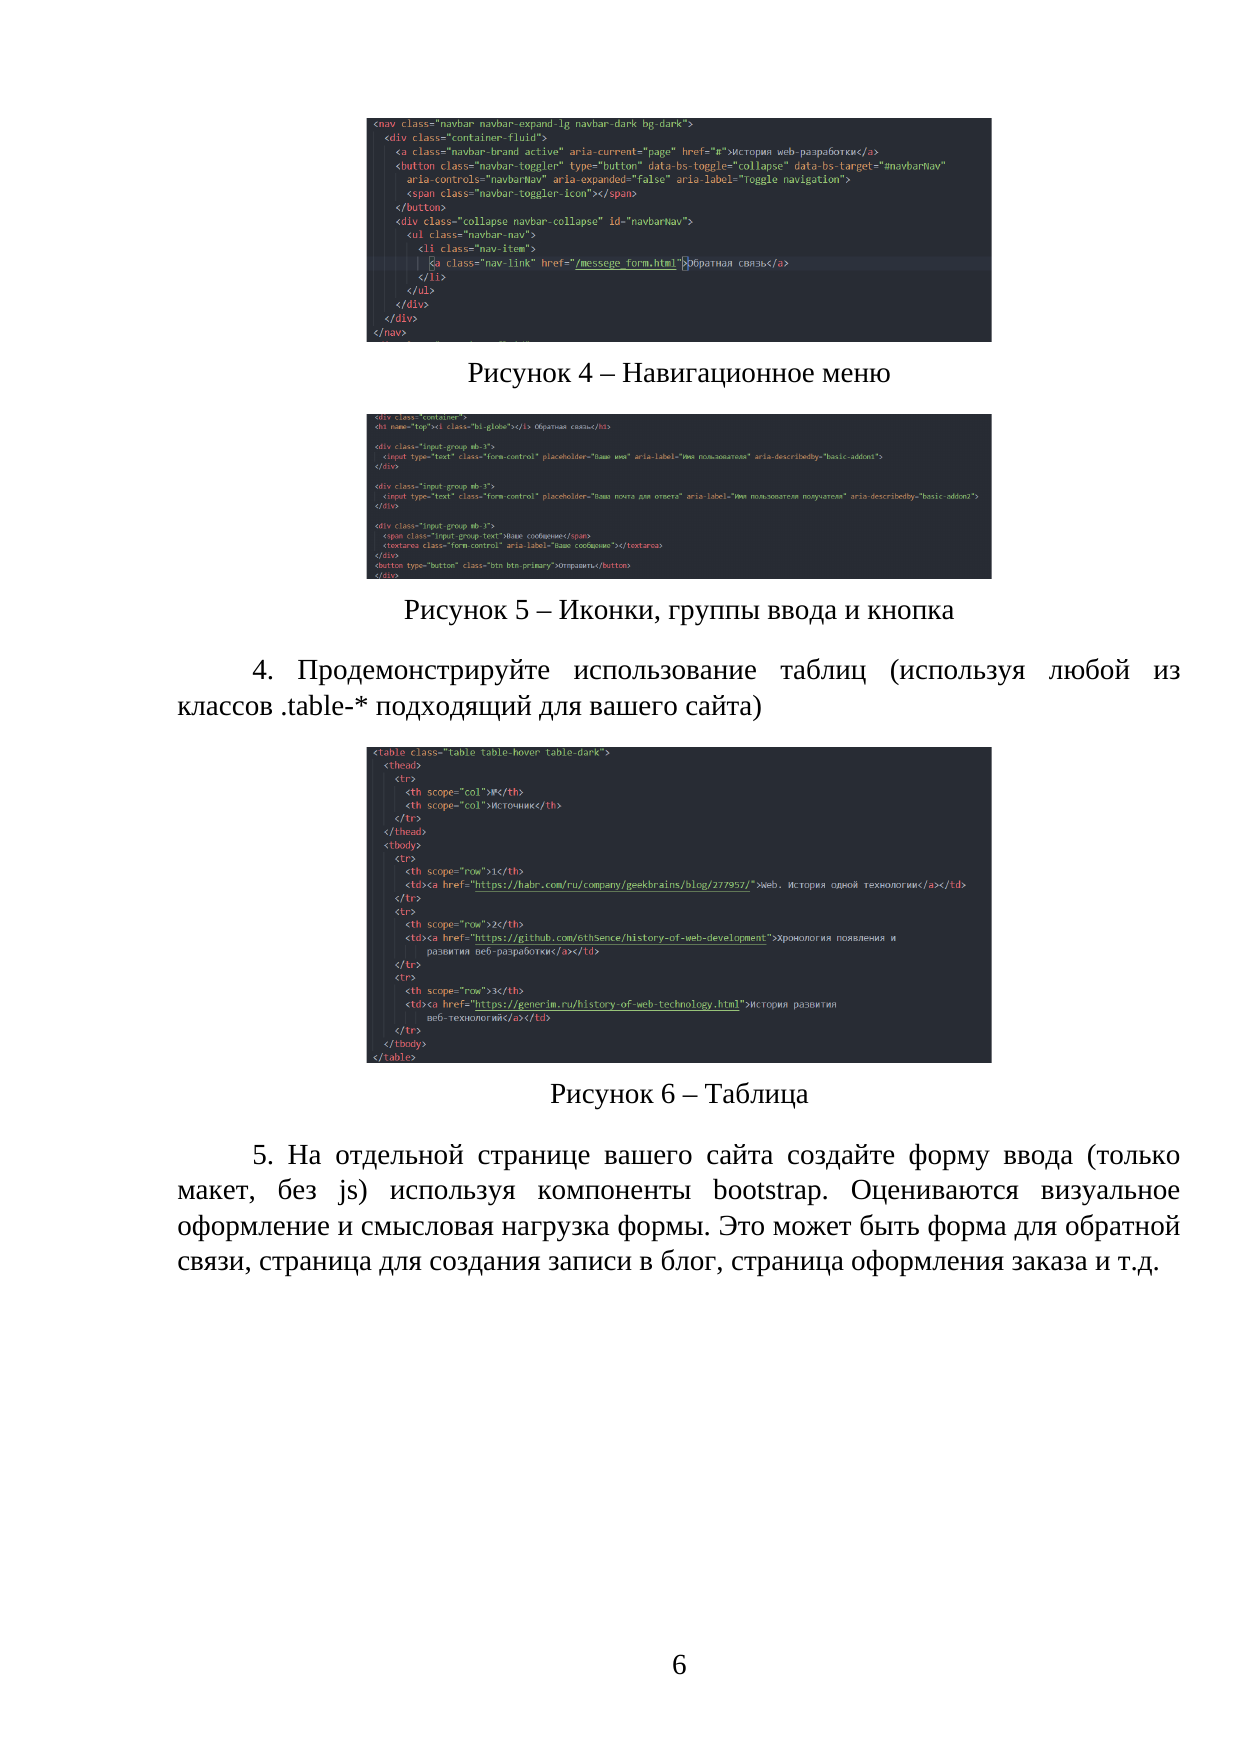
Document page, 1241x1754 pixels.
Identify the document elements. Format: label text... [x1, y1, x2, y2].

text Рисунок 6 – Таблица [177, 1075, 1181, 1111]
picture [366, 747, 992, 1063]
picture [366, 414, 992, 579]
text 5. На отдельной странице вашего сайта создайте форму ввода (только макет, без js) используя компоненты bootstrap. Оцениваются визуальное оформление и смысловая нагрузка формы. Это может быть форма для обратной связи, страница для создания записи в блог, страница оформления заказа и т.д. [177, 1136, 1181, 1277]
picture [366, 118, 992, 342]
text Рисунок 4 – Навигационное меню [177, 354, 1181, 389]
text Рисунок 5 – Иконки, группы ввода и кнопка [177, 591, 1181, 626]
text 4. Продемонстрируйте использование таблиц (используя любой из классов .table-* подходящий для вашего сайта) [177, 651, 1181, 722]
